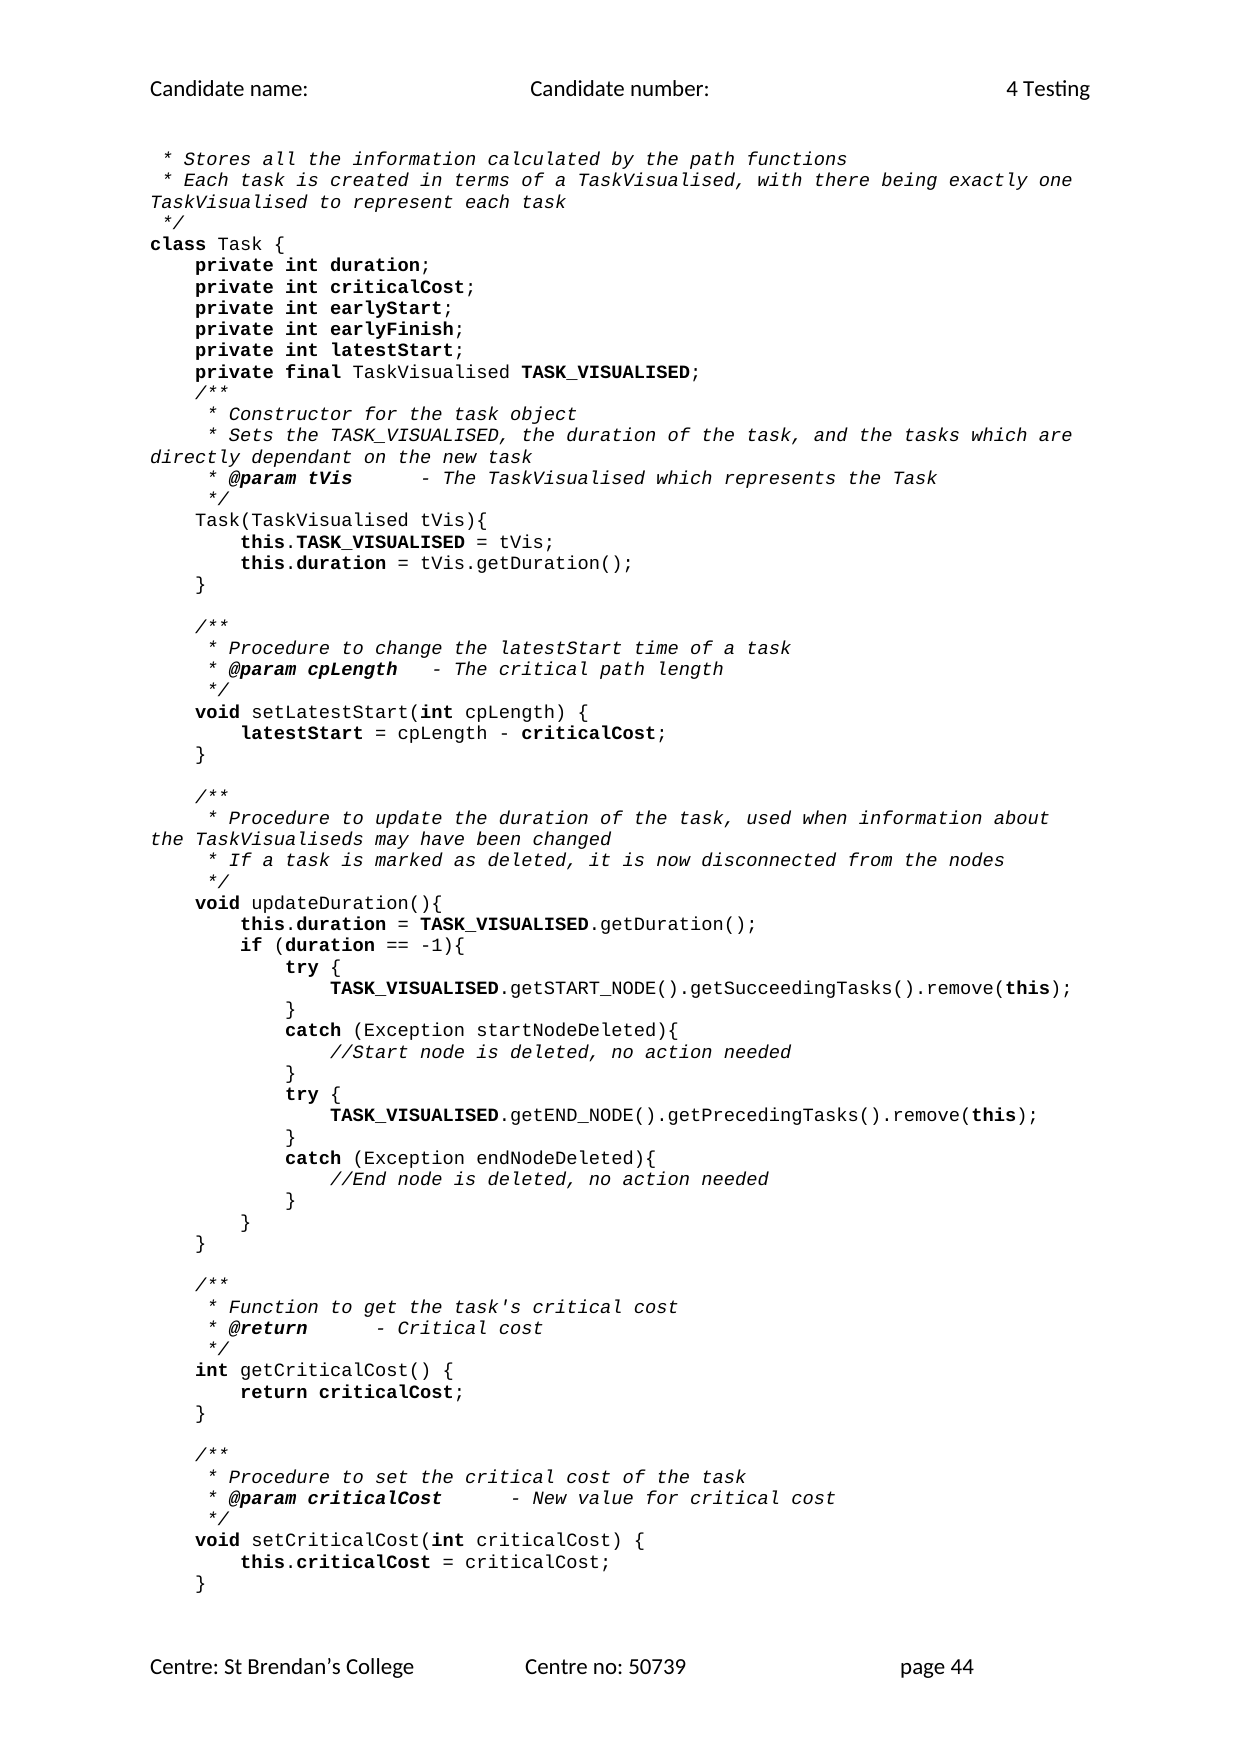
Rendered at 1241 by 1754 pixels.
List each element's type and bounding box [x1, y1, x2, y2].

text [150, 150, 1090, 1595]
